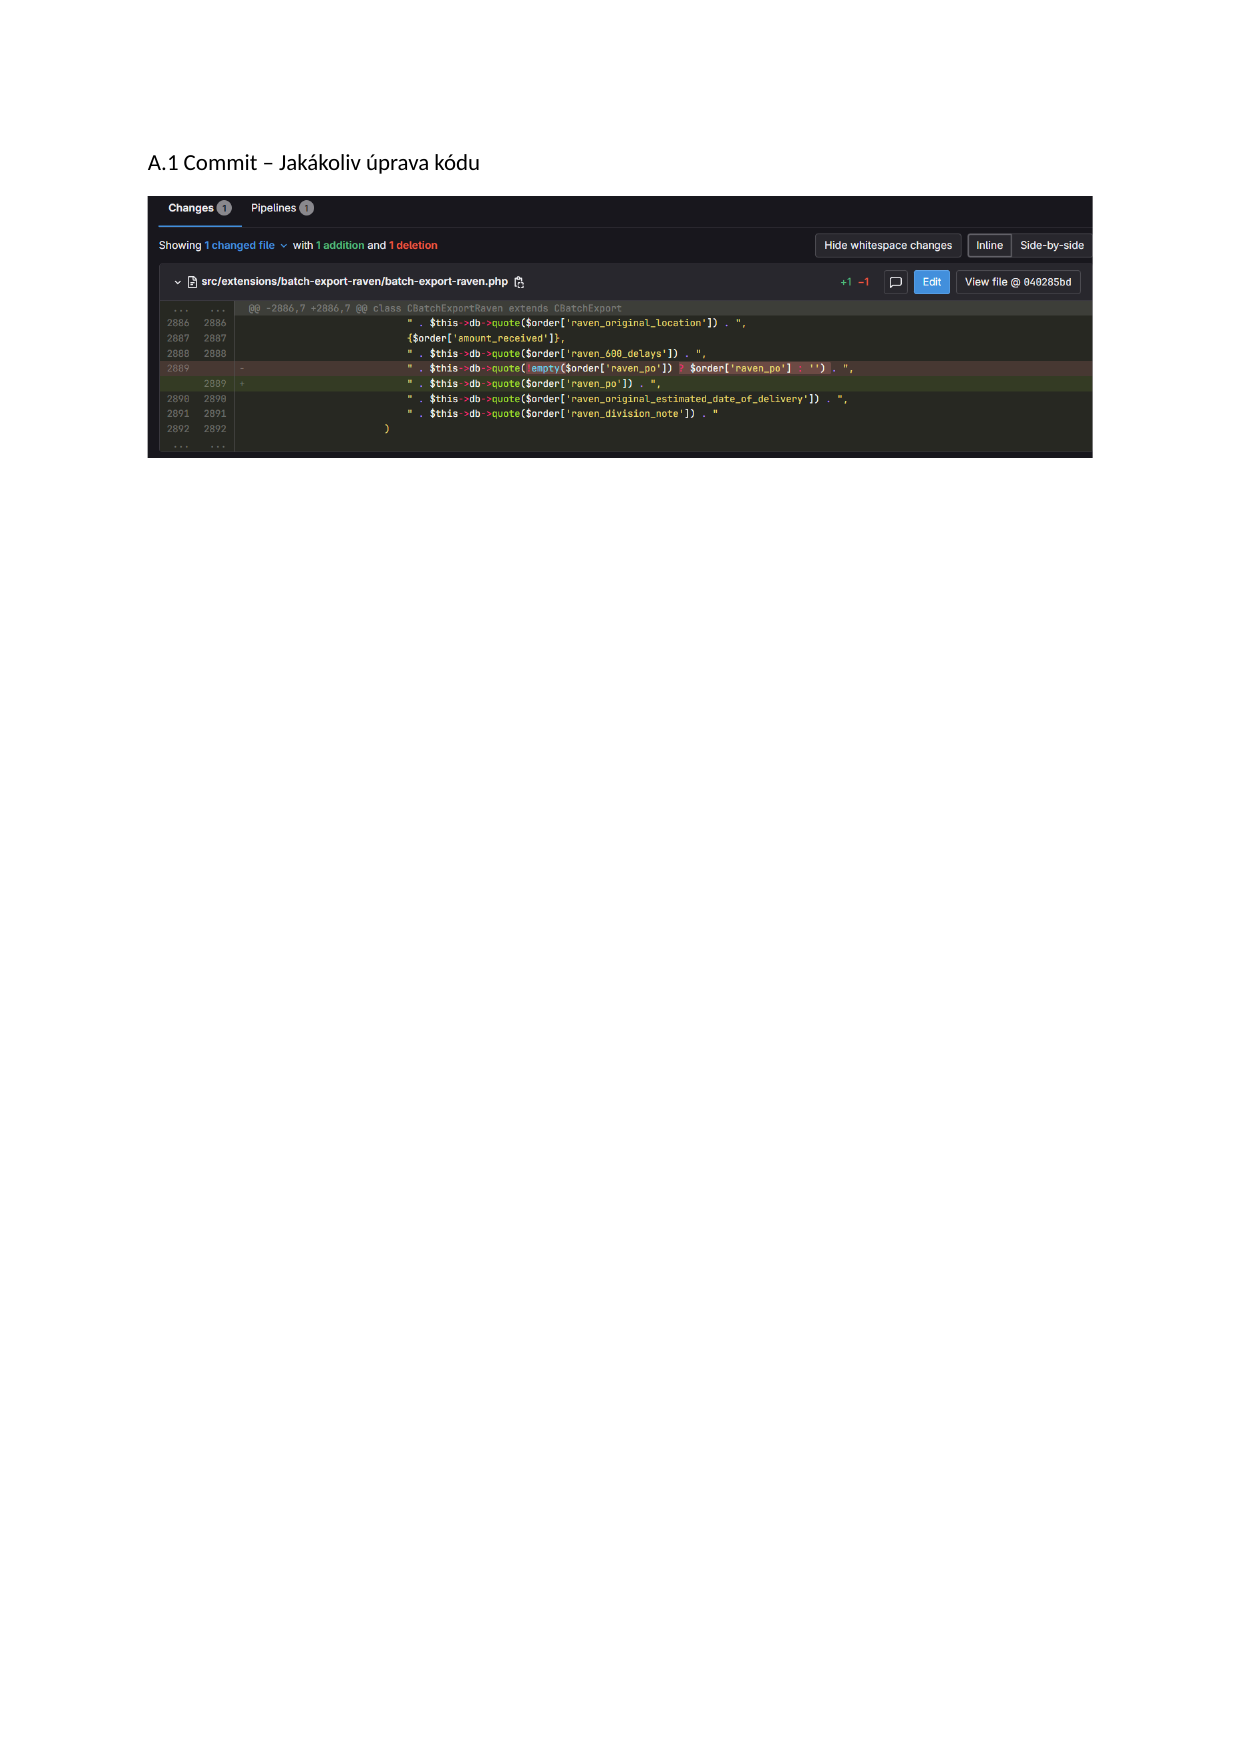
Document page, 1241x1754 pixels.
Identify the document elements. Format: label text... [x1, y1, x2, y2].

picture [147, 196, 1093, 458]
text A.1 Commit – Jakákoliv úprava kódu [148, 148, 1093, 176]
